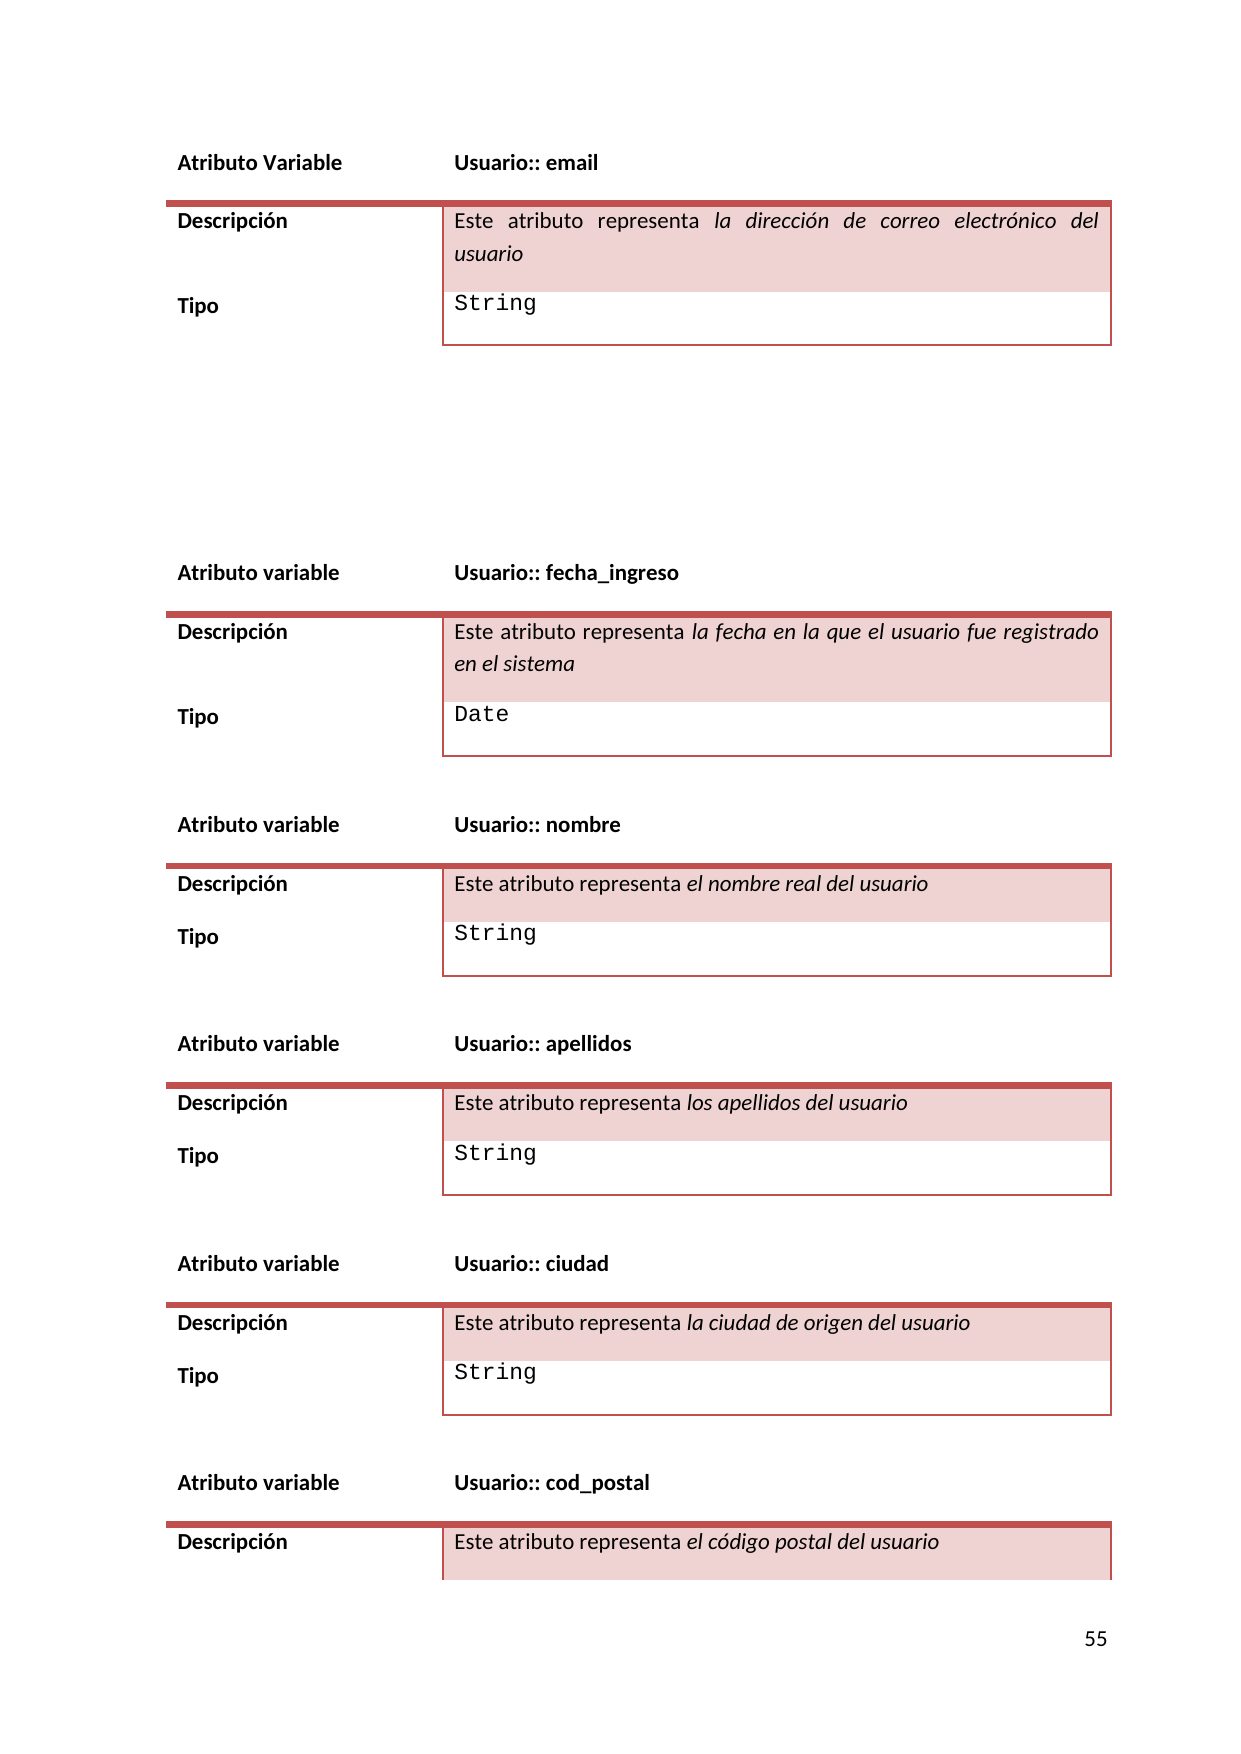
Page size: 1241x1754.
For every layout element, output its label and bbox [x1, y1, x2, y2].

table_header [166, 1030, 443, 1082]
table_cell [166, 922, 442, 974]
table_header [166, 148, 443, 200]
table_header [443, 559, 1111, 611]
table_cell [166, 702, 442, 755]
table_cell [444, 292, 1110, 344]
table_cell [166, 618, 442, 702]
table_cell [444, 869, 1110, 922]
table_header [166, 1469, 443, 1521]
table_cell [444, 1089, 1110, 1141]
table_header [166, 1249, 443, 1302]
table_header [443, 1249, 1111, 1302]
table_header [443, 1469, 1111, 1521]
table_cell [166, 1089, 442, 1141]
table_cell [166, 207, 442, 292]
table_cell [444, 618, 1110, 702]
table_header [166, 559, 443, 611]
table_cell [444, 1528, 1110, 1580]
table_cell [444, 1361, 1110, 1413]
table_cell [166, 1141, 442, 1194]
table_cell [166, 292, 442, 344]
table_header [443, 1030, 1111, 1082]
table_cell [166, 1308, 442, 1361]
table_cell [444, 1308, 1110, 1361]
table_cell [444, 702, 1110, 755]
table_header [443, 148, 1111, 200]
table_cell [166, 1528, 442, 1580]
table_cell [444, 207, 1110, 292]
table_cell [166, 869, 442, 922]
table_cell [444, 922, 1110, 974]
table_cell [166, 1361, 442, 1413]
table_header [443, 810, 1111, 863]
table_header [166, 810, 443, 863]
table_cell [444, 1141, 1110, 1194]
